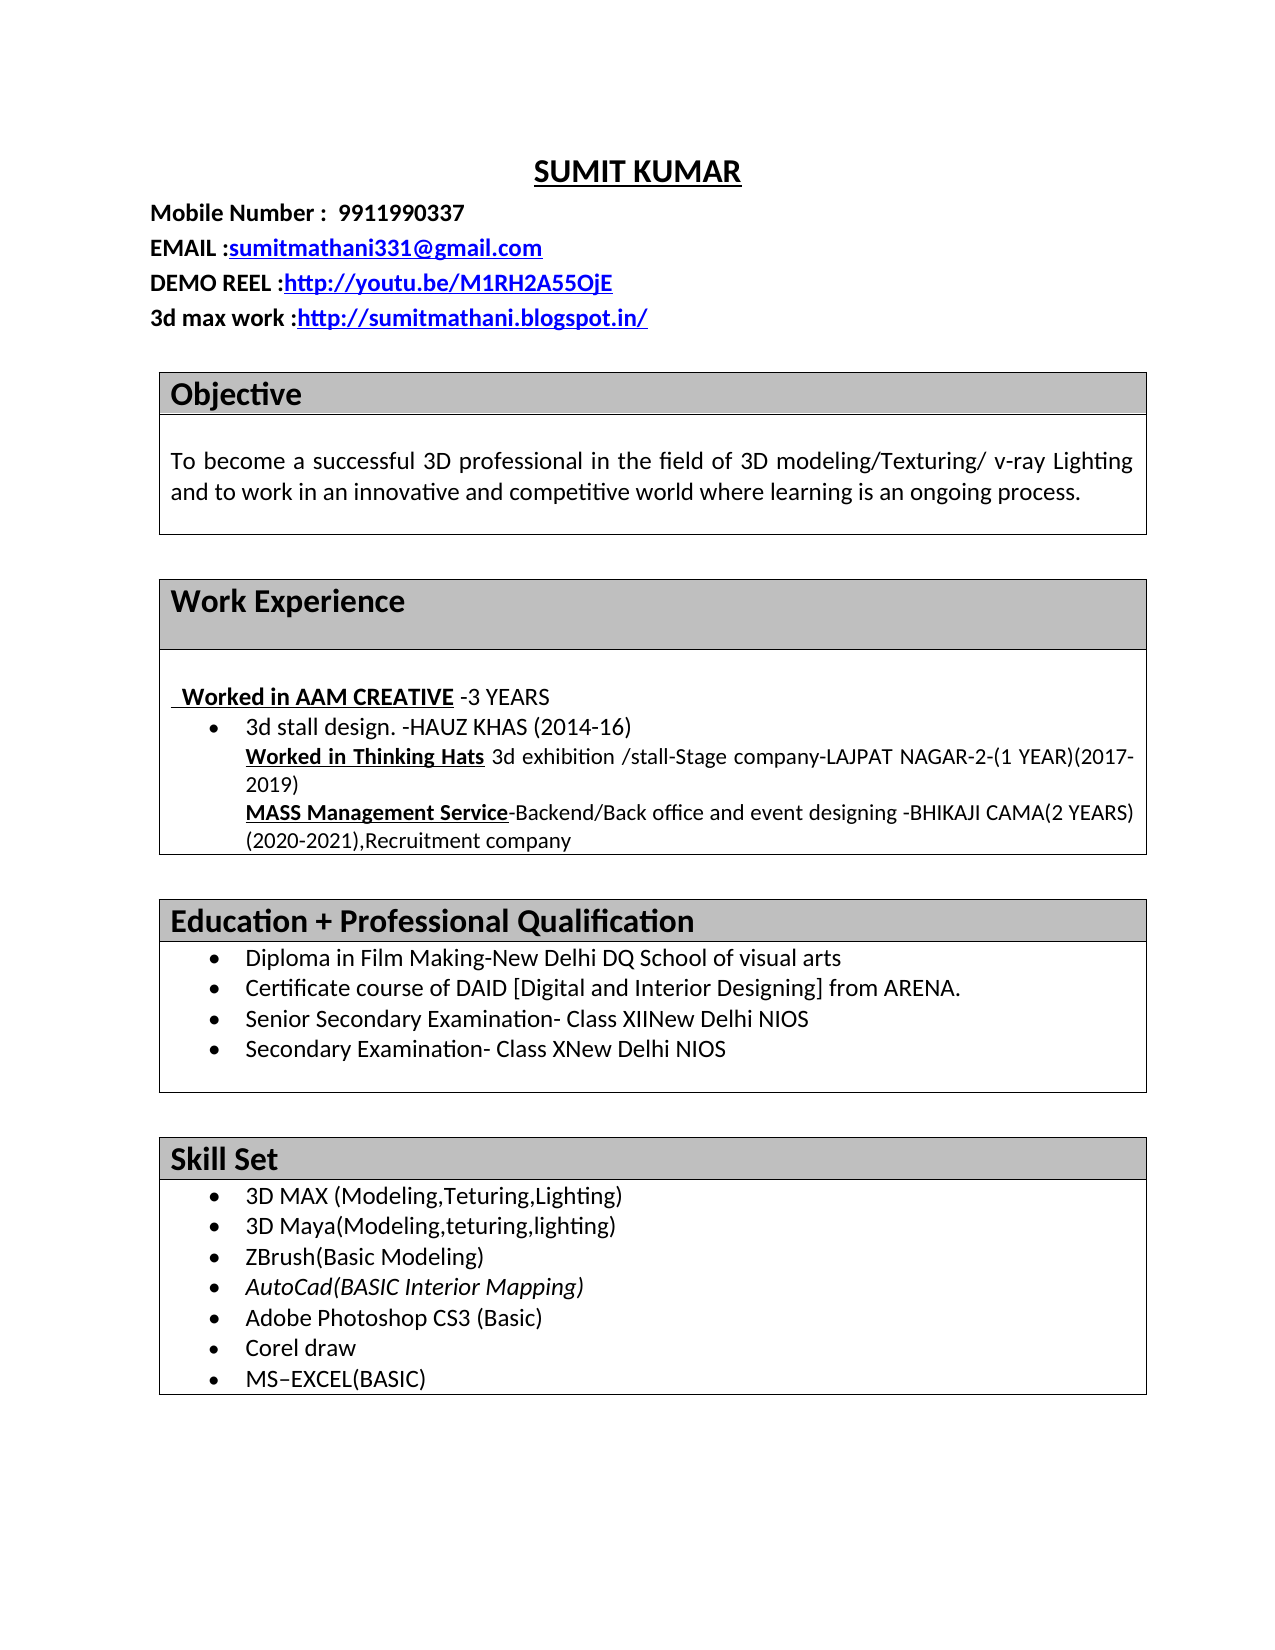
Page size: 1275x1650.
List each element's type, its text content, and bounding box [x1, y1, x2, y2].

table_header Skill Set [160, 1138, 1146, 1179]
table_cell Diploma in Film Making-New Delhi DQ School of visual arts Certificate course of DAID [Digital and Interior Designing] from ARENA. Senior Secondary Examination- Class XIINew Delhi NIOS Secondary Examination- Class XNew Delhi NIOS [160, 942, 1146, 1092]
text EMAIL :sumitmathani331@gmail.com [150, 232, 1125, 262]
table_cell To become a successful 3D professional in the field of 3D modeling/Texturing/ v-ray Lighting and to work in an innovative and competitive world where learning is an ongoing process. [160, 415, 1146, 534]
table_header Education + Professional Qualification [160, 900, 1146, 941]
text 3d max work :http://sumitmathani.blogspot.in/ [150, 302, 1125, 332]
table_header Work Experience [160, 580, 1146, 649]
table_header Objective [160, 373, 1146, 413]
table_cell 3D MAX (Modeling,Teturing,Lighting) 3D Maya(Modeling,teturing,lighting) ZBrush(Basic Modeling) AutoCad(BASIC Interior Mapping) Adobe Photoshop CS3 (Basic) Corel draw MS–EXCEL(BASIC) [160, 1180, 1146, 1394]
text Mobile Number : 9911990337 [150, 197, 1125, 227]
table_cell Worked in AAM CREATIVE -3 YEARS 3d stall design. -HAUZ KHAS (2014-16) Worked in Thinking Hats 3d exhibition /stall-Stage company-LAJPAT NAGAR-2-(1 YEAR)(2017-2019) MASS Management Service-Backend/Back office and event designing -BHIKAJI CAMA(2 YEARS)(2020-2021),Recruitment company [160, 650, 1146, 854]
text SUMIT KUMAR [150, 150, 1125, 191]
text DEMO REEL :http://youtu.be/M1RH2A55OjE [150, 267, 1125, 297]
